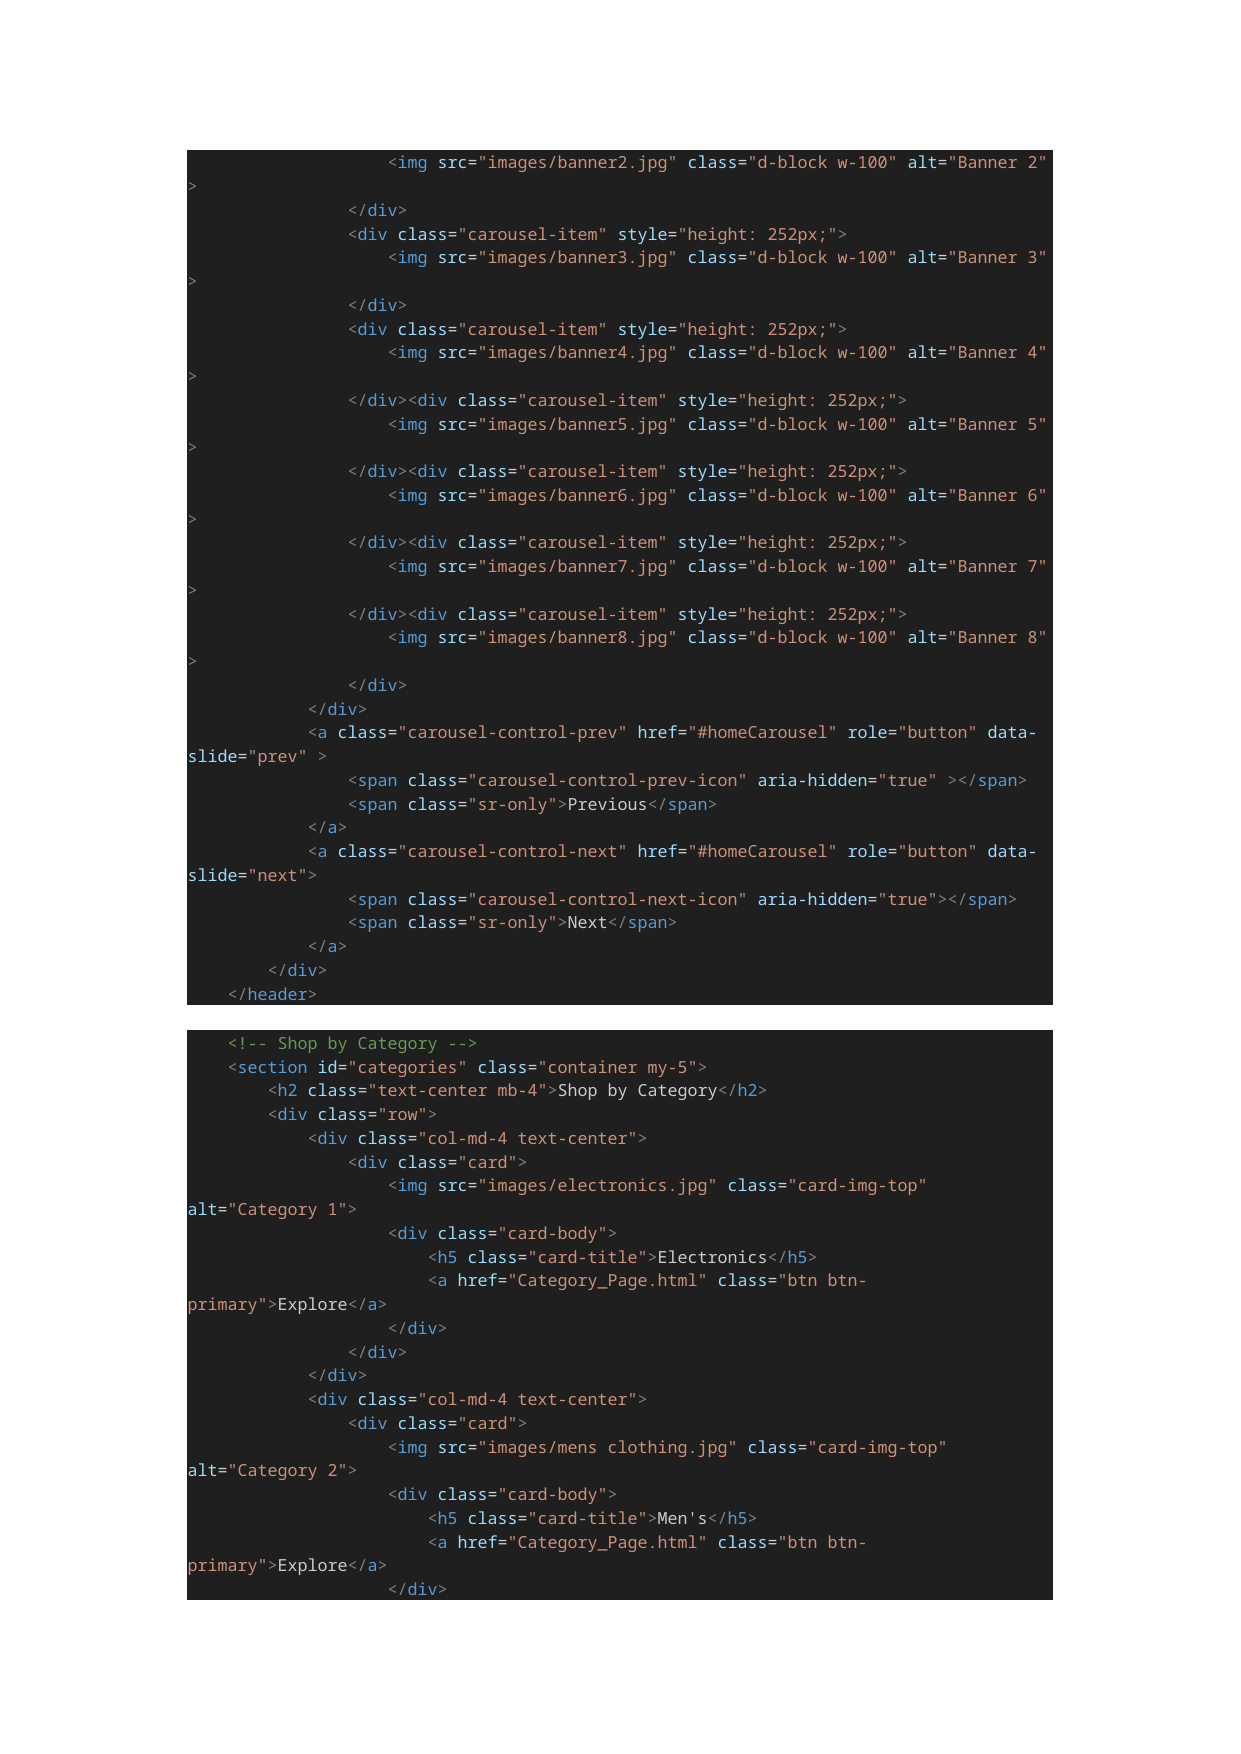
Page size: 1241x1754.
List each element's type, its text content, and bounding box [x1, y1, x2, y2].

text </div> [187, 672, 1053, 696]
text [187, 221, 1053, 245]
text <span class="sr-only">Previous</span> [187, 791, 1053, 815]
text <h5 class="card-title">Men's</h5> [187, 1505, 1053, 1529]
text <div class="card-body"> [187, 1220, 1053, 1244]
text </div><div class="carousel-item" style="height: 252px;"> [187, 601, 1053, 625]
text <div class="carousel-item" style="height: 252px;"> [187, 316, 1053, 340]
text <img src="images/banner8.jpg" class="d-block w-100" alt="Banner 8" > [187, 625, 1053, 672]
text <div class="col-md-4 text-center"> [187, 1387, 1053, 1410]
text </div> [187, 1577, 1053, 1600]
text <a href="Category_Page.html" class="btn btn-primary">Explore</a> [187, 1268, 1053, 1315]
text <a class="carousel-control-next" href="#homeCarousel" role="button" data-slide="next"> [187, 839, 1053, 886]
text </div><div class="carousel-item" style="height: 252px;"> [187, 387, 1053, 411]
text </div> [187, 292, 1053, 316]
text <img src="images/banner6.jpg" class="d-block w-100" alt="Banner 6" > [187, 482, 1053, 530]
text </div> [187, 1363, 1053, 1387]
text <img src="images/mens clothing.jpg" class="card-img-top" alt="Category 2"> [187, 1434, 1053, 1482]
text <span class="carousel-control-next-icon" aria-hidden="true"></span> [187, 886, 1053, 910]
text <img src="images/electronics.jpg" class="card-img-top" alt="Category 1"> [187, 1173, 1053, 1220]
text </a> [187, 815, 1053, 839]
text <section id="categories" class="container my-5"> [187, 1054, 1053, 1078]
text <img src="images/banner4.jpg" class="d-block w-100" alt="Banner 4" > [187, 340, 1053, 387]
text </div><div class="carousel-item" style="height: 252px;"> [187, 459, 1053, 482]
text <h2 class="text-center mb-4">Shop by Category</h2> [187, 1078, 1053, 1102]
text <div class="col-md-4 text-center"> [187, 1125, 1053, 1149]
text <!-- Shop by Category --> [187, 1030, 1053, 1054]
text <img src="images/banner2.jpg" class="d-block w-100" alt="Banner 2" > [187, 150, 1053, 197]
text <span class="sr-only">Next</span> [187, 910, 1053, 934]
text <div class="row"> [187, 1102, 1053, 1125]
text </div><div class="carousel-item" style="height: 252px;"> [187, 530, 1053, 554]
text <div class="card"> [187, 1149, 1053, 1173]
text <h5 class="card-title">Electronics</h5> [187, 1244, 1053, 1268]
text </div> [187, 696, 1053, 720]
text <a href="Category_Page.html" class="btn btn-primary">Explore</a> [187, 1529, 1053, 1577]
text <img src="images/banner7.jpg" class="d-block w-100" alt="Banner 7" > [187, 554, 1053, 601]
text </div> [187, 1339, 1053, 1363]
text </header> [187, 981, 1053, 1005]
text <span class="carousel-control-prev-icon" aria-hidden="true" ></span> [187, 767, 1053, 791]
text </div> [187, 197, 1053, 221]
text </a> [187, 934, 1053, 957]
text <a class="carousel-control-prev" href="#homeCarousel" role="button" data-slide="prev" > [187, 720, 1053, 767]
text <img src="images/banner5.jpg" class="d-block w-100" alt="Banner 5" > [187, 411, 1053, 459]
text </div> [187, 1315, 1053, 1339]
text </div> [187, 957, 1053, 981]
text <img src="images/banner3.jpg" class="d-block w-100" alt="Banner 3" > [187, 245, 1053, 292]
text <div class="card"> [187, 1410, 1053, 1434]
text <div class="card-body"> [187, 1482, 1053, 1505]
